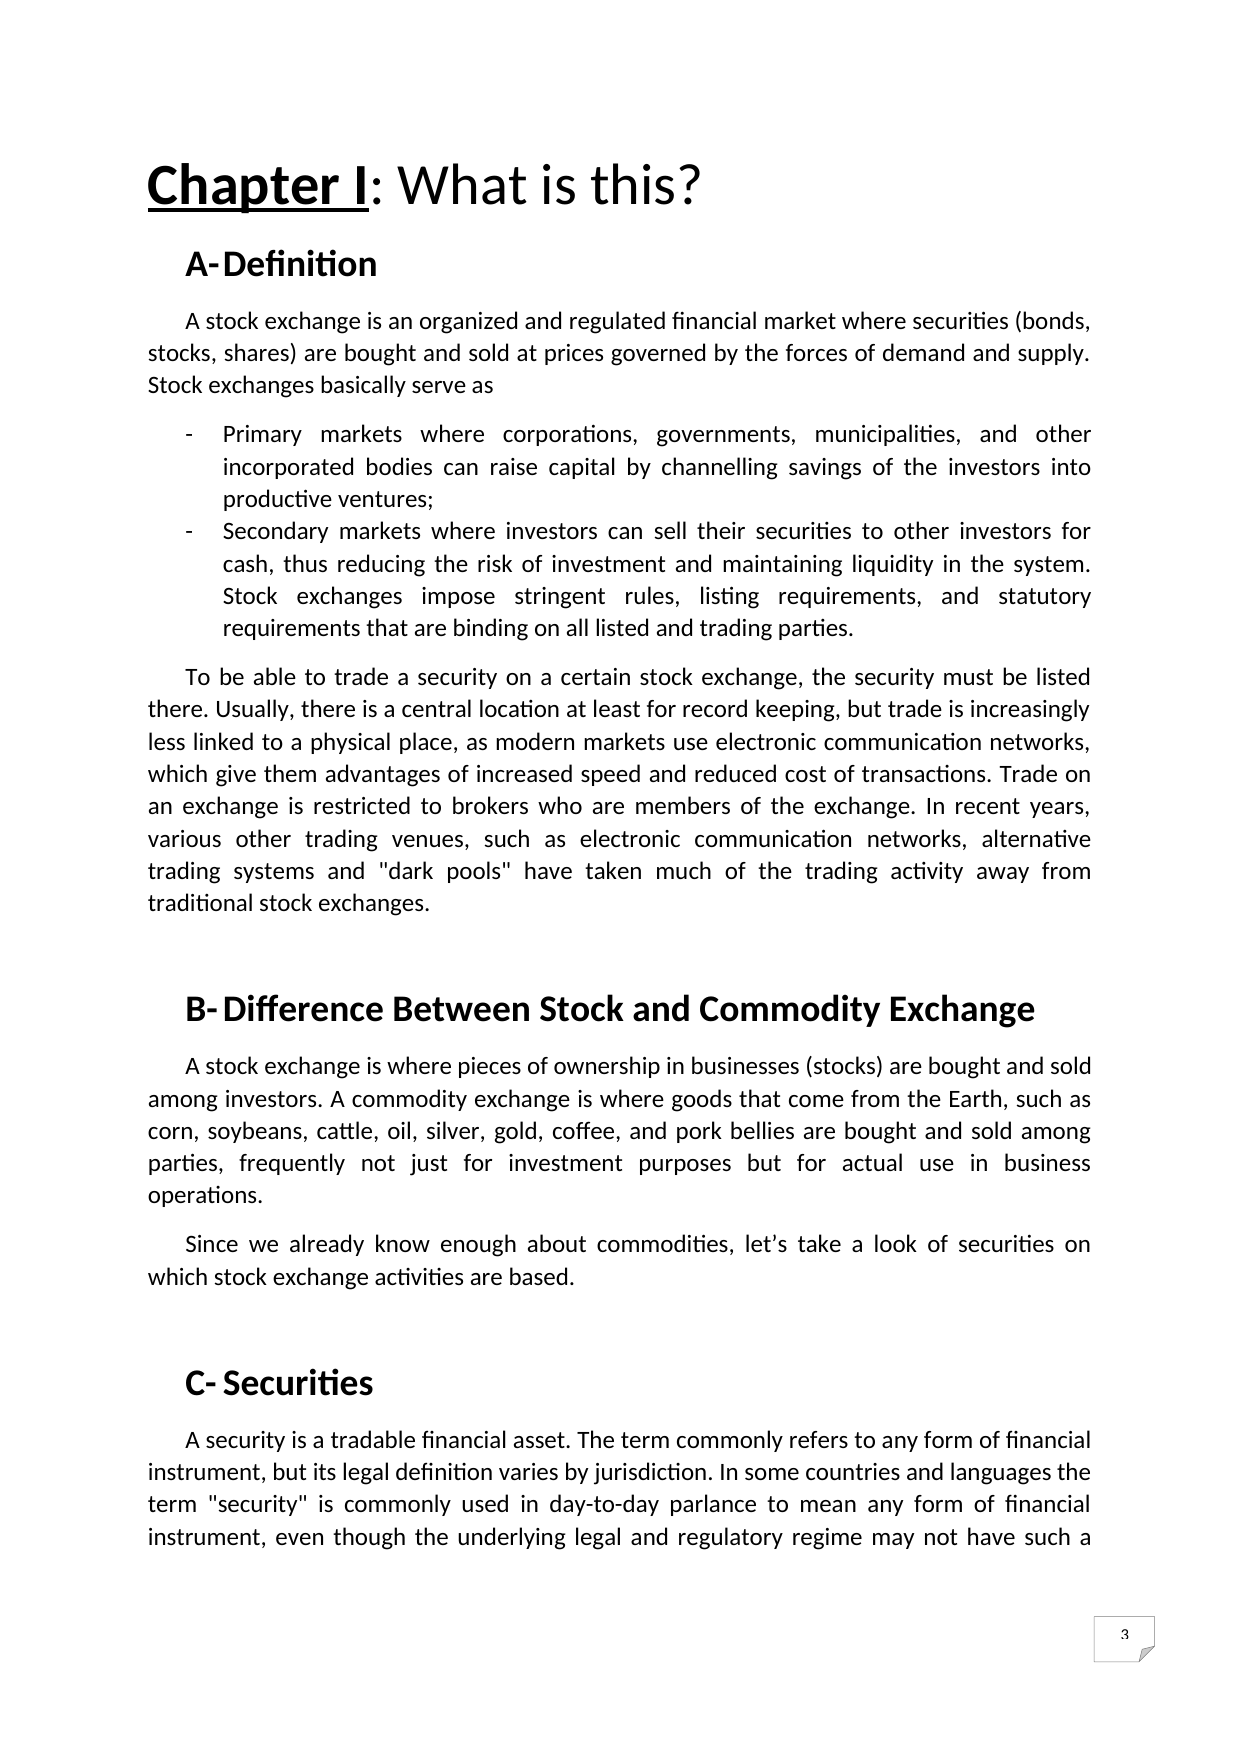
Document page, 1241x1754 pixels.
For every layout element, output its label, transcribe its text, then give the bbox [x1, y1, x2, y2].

list Secondary markets where investors can sell their securities to other investors for cash, thus reducing the risk of investment and maintaining liquidity in the system. Stock exchanges impose stringent rules, listing requirements, and statutory requirements that are binding on all listed and trading parties. [185, 515, 1093, 643]
list Securities [185, 1359, 1093, 1404]
text Chapter I: What is this? [148, 148, 1093, 219]
text Since we already know enough about commodities, let’s take a look of securities on which stock exchange activities are based. [148, 1228, 1093, 1291]
text To be able to trade a security on a certain stock exchange, the security must be listed there. Usually, there is a central location at least for record keeping, but trade is increasingly less linked to a physical place, as modern markets use electronic communication networks, which give them advantages of increased speed and reduced cost of transactions. Trade on an exchange is restricted to brokers who are members of the exchange. In recent years, various other trading venues, such as electronic communication networks, alternative trading systems and "dark pools" have taken much of the trading activity away from traditional stock exchanges. [148, 661, 1093, 918]
text A stock exchange is where pieces of ownership in businesses (stocks) are bought and sold among investors. A commodity exchange is where goods that come from the Earth, such as corn, soybeans, cattle, oil, silver, gold, coffee, and pork bellies are bought and sold among parties, frequently not just for investment purposes but for actual use in business operations. [148, 1050, 1093, 1210]
text A stock exchange is an organized and regulated financial market where securities (bonds, stocks, shares) are bought and sold at prices governed by the forces of demand and supply. Stock exchanges basically serve as [148, 305, 1093, 400]
list Definition [185, 240, 1093, 286]
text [148, 1424, 1093, 1551]
list Primary markets where corporations, governments, municipalities, and other incorporated bodies can raise capital by channelling savings of the investors into productive ventures; [185, 418, 1093, 514]
list Difference Between Stock and Commodity Exchange [185, 985, 1093, 1031]
